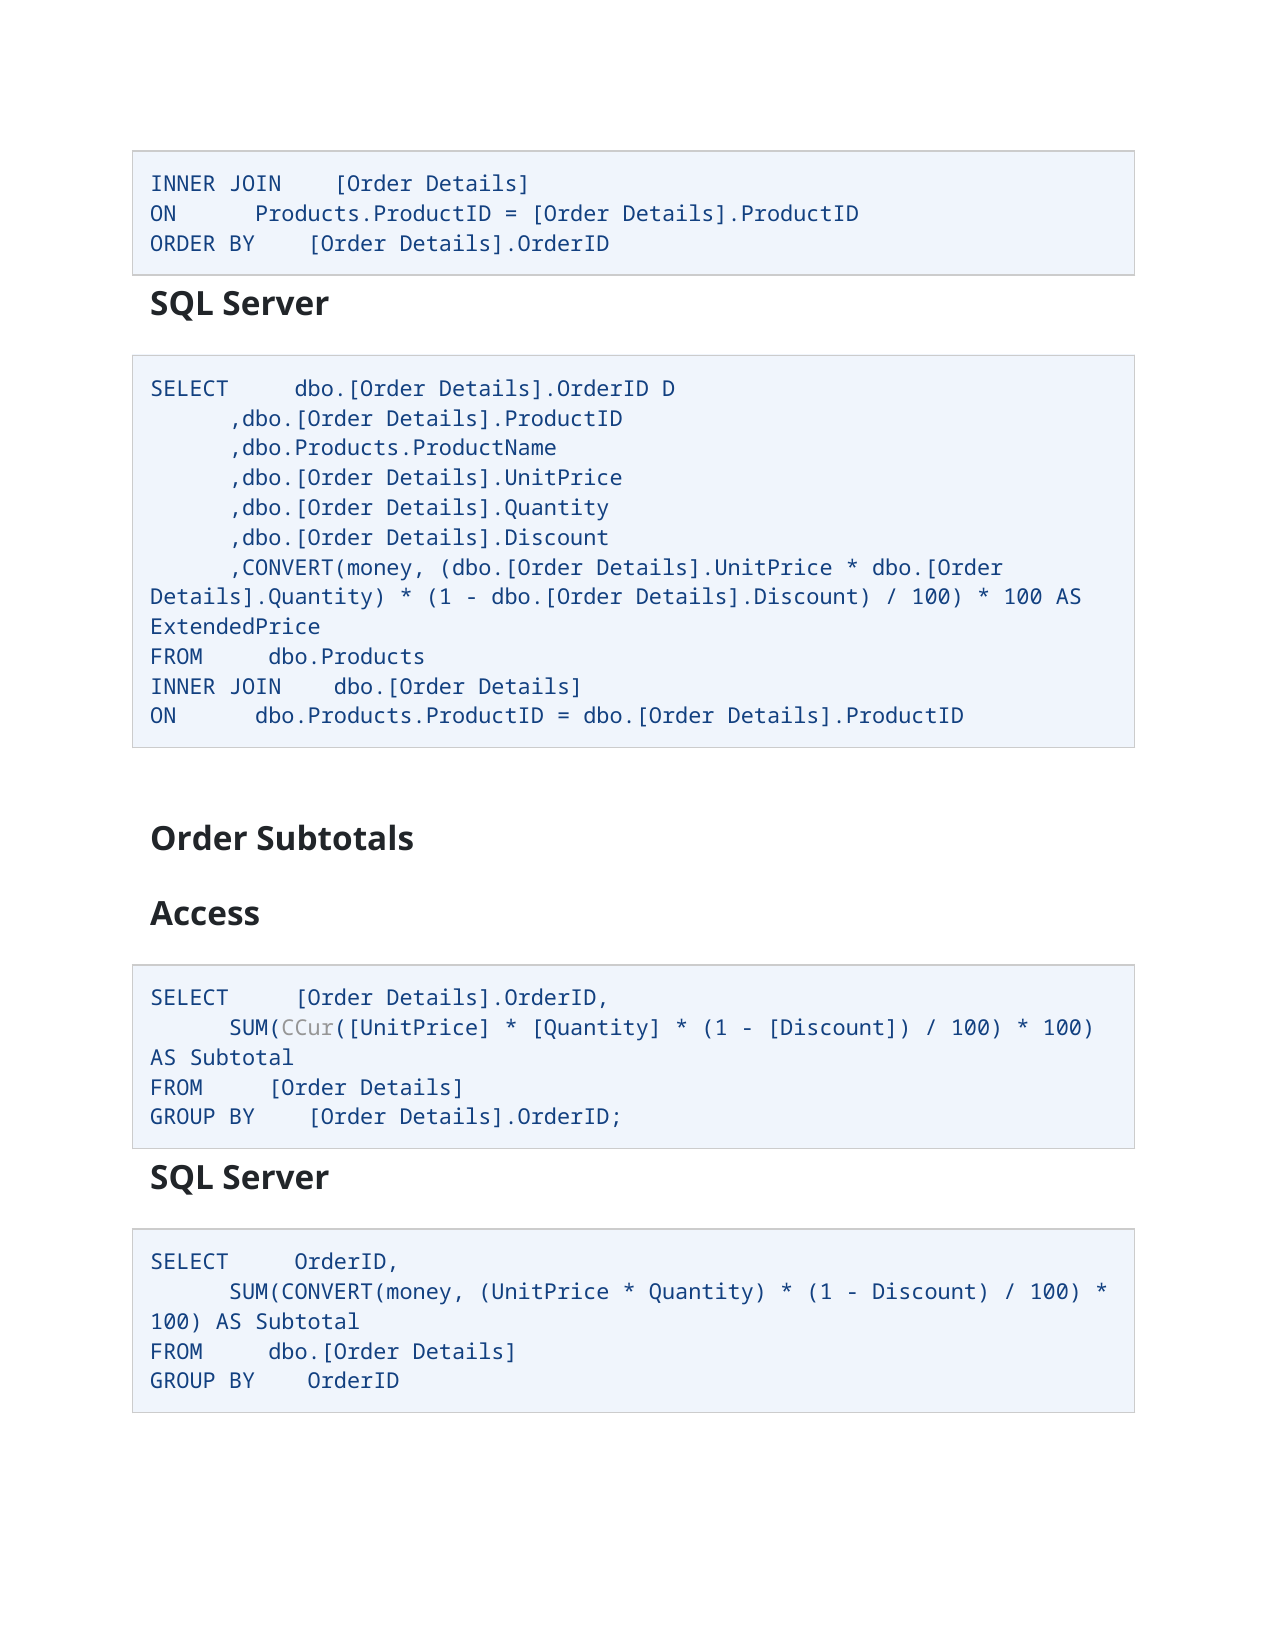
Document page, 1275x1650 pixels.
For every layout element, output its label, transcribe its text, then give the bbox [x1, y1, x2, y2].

text Access [150, 889, 1125, 935]
text SELECT [Order Details].OrderID, SUM(CCur([UnitPrice] * [Quantity] * (1 - [Discount]) / 100) * 100) AS Subtotal FROM [Order Details] GROUP BY [Order Details].OrderID; [133, 966, 1134, 1148]
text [133, 152, 1134, 274]
text SELECT dbo.[Order Details].OrderID D ,dbo.[Order Details].ProductID ,dbo.Products.ProductName ,dbo.[Order Details].UnitPrice ,dbo.[Order Details].Quantity ,dbo.[Order Details].Discount ,CONVERT(money, (dbo.[Order Details].UnitPrice * dbo.[Order Details].Quantity) * (1 - dbo.[Order Details].Discount) / 100) * 100 AS ExtendedPrice FROM dbo.Products INNER JOIN dbo.[Order Details] ON dbo.Products.ProductID = dbo.[Order Details].ProductID [133, 356, 1134, 747]
text SQL Server [150, 1153, 1125, 1199]
text SELECT OrderID, SUM(CONVERT(money, (UnitPrice * Quantity) * (1 - Discount) / 100) * 100) AS Subtotal FROM dbo.[Order Details] GROUP BY OrderID [133, 1230, 1134, 1412]
text Order Subtotals [150, 815, 1125, 860]
text SQL Server [150, 280, 1125, 325]
